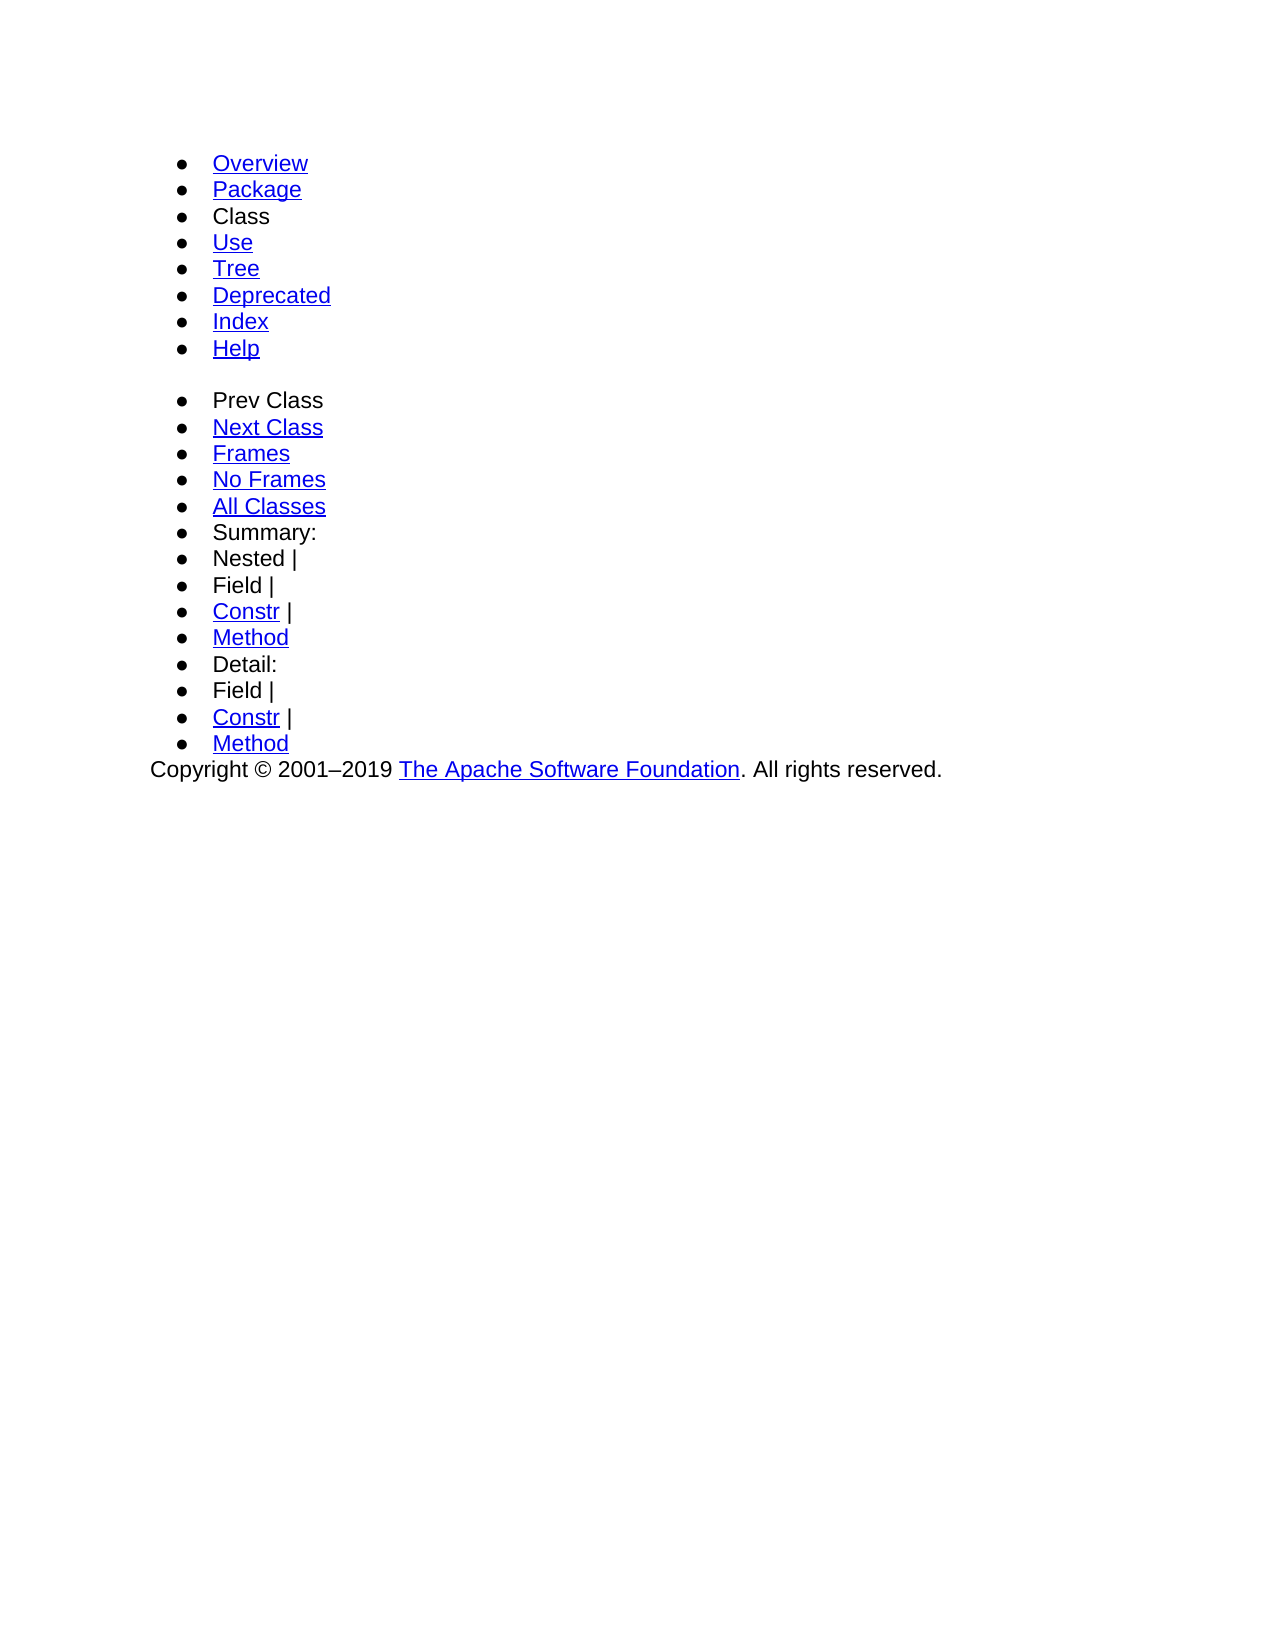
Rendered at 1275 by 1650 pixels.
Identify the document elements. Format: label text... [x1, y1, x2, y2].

list Detail: [175, 651, 1125, 677]
list Frames [175, 440, 1125, 466]
list Tree [175, 255, 1125, 282]
list Overview [175, 150, 1125, 176]
list Summary: [175, 519, 1125, 545]
list All Classes [175, 493, 1125, 519]
list Deprecated [175, 282, 1125, 308]
list Field | [175, 572, 1125, 598]
text Copyright © 2001–2019 The Apache Software Foundation. All rights reserved. [150, 756, 1125, 782]
list Use [175, 229, 1125, 255]
list Package [175, 176, 1125, 203]
list Constr | [175, 598, 1125, 624]
list Help [175, 334, 1125, 361]
list Class [175, 203, 1125, 229]
list Method [175, 624, 1125, 651]
list Next Class [175, 413, 1125, 440]
list No Frames [175, 466, 1125, 493]
list Constr | [175, 703, 1125, 730]
list Index [175, 308, 1125, 334]
list Field | [175, 677, 1125, 703]
list Prev Class [175, 387, 1125, 413]
list Nested | [175, 545, 1125, 572]
list Method [175, 730, 1125, 756]
